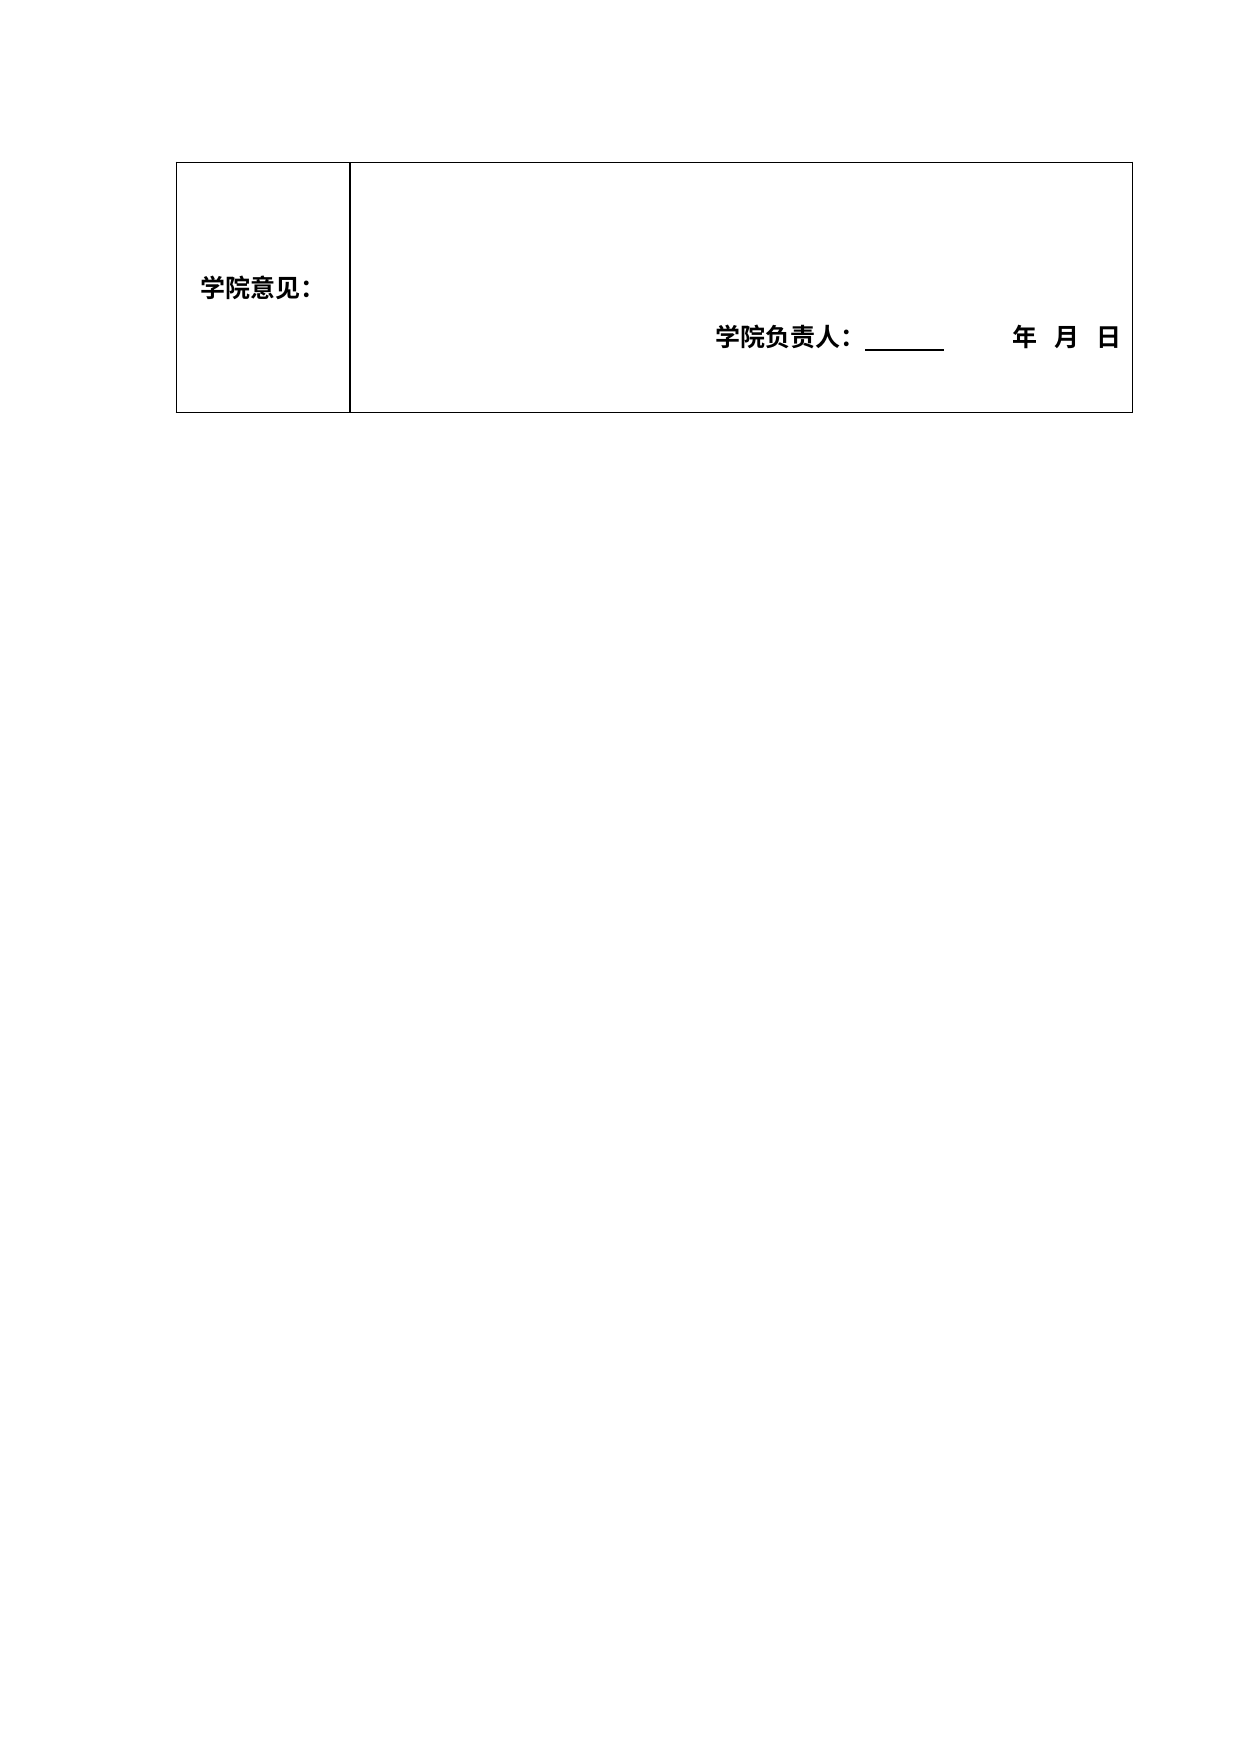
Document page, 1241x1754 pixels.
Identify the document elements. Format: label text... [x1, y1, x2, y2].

table_cell 学院意见： [177, 163, 349, 412]
table_cell 学院负责人： 年 月 日 [351, 163, 1132, 412]
